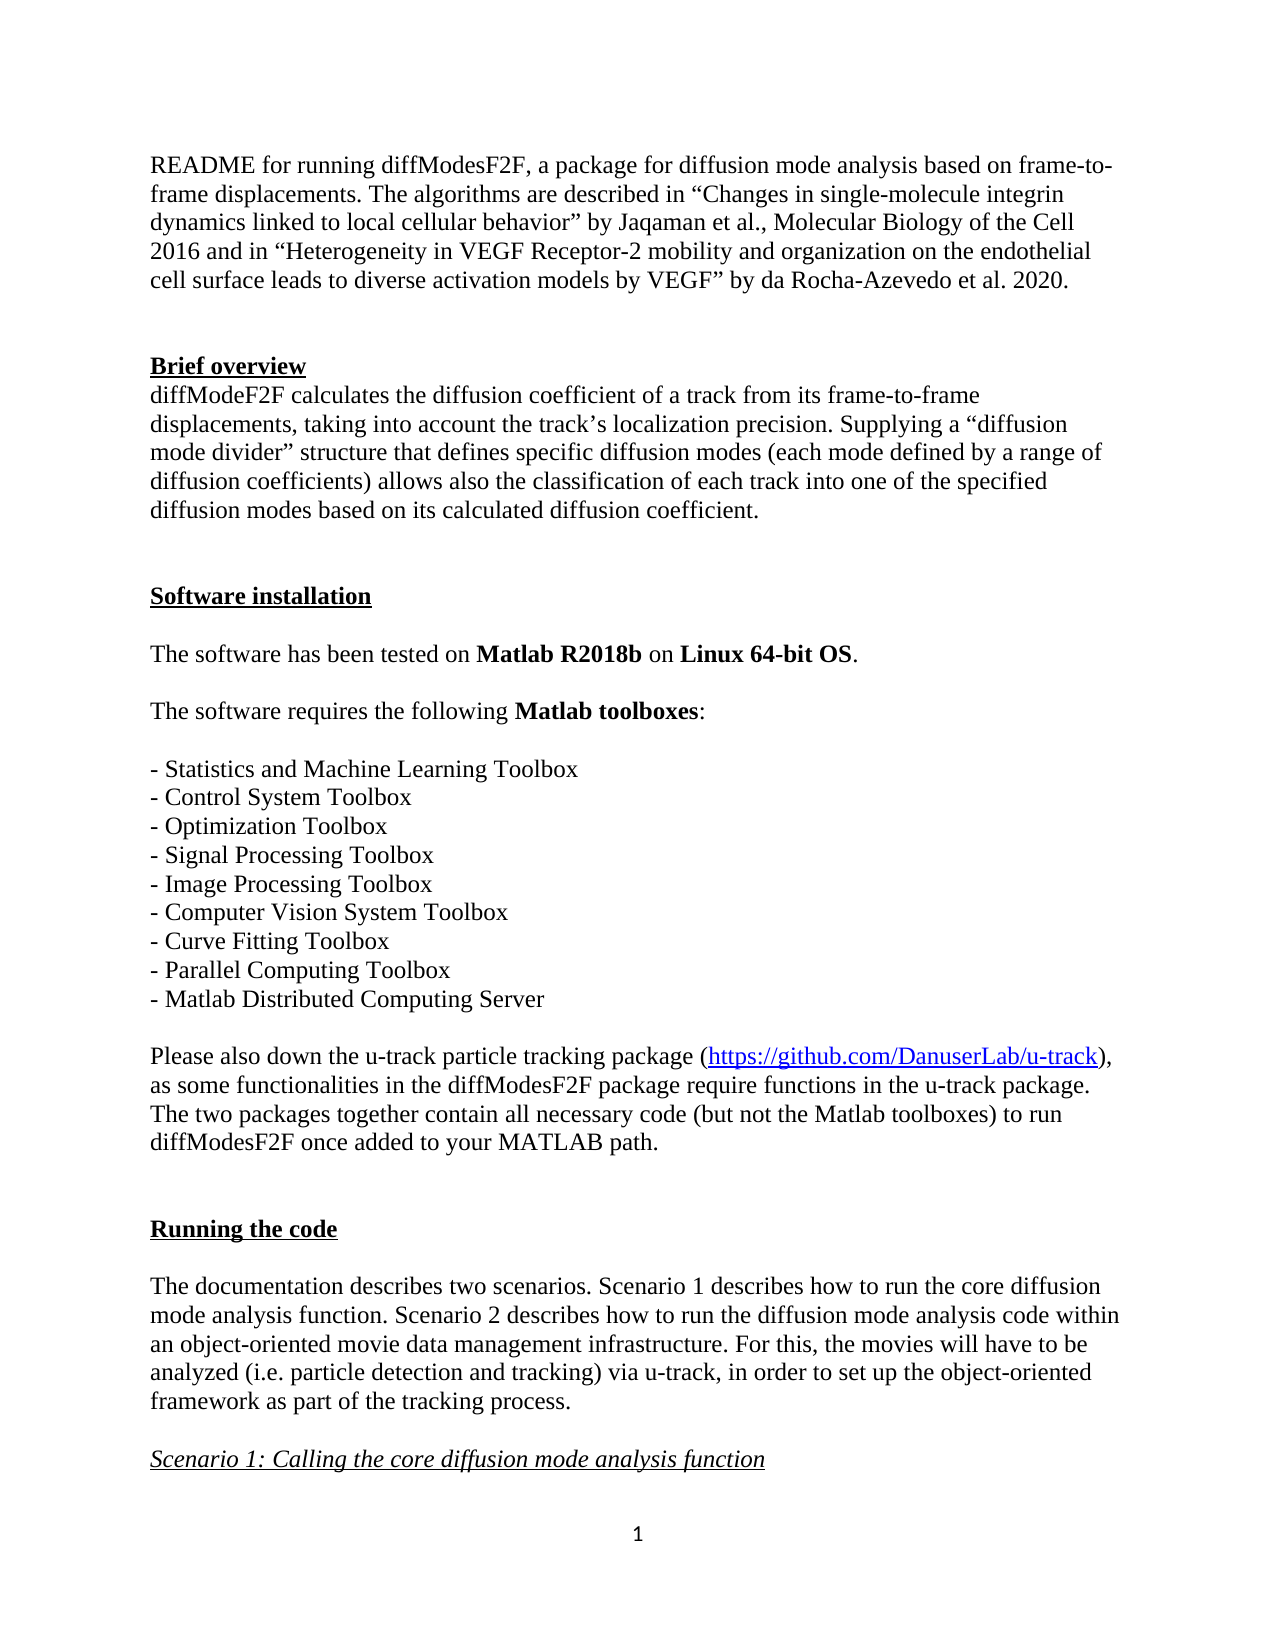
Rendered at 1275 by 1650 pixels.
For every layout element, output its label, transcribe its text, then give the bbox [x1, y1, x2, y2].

text The software has been tested on Matlab R2018b on Linux 64-bit OS. [150, 639, 1125, 667]
text - Statistics and Machine Learning Toolbox [150, 754, 1125, 782]
text diffModeF2F calculates the diffusion coefficient of a track from its frame-to-frame displacements, taking into account the track’s localization precision. Supplying a “diffusion mode divider” structure that defines specific diffusion modes (each mode defined by a range of diffusion coefficients) allows also the classification of each track into one of the specified diffusion modes based on its calculated diffusion coefficient. [150, 380, 1125, 524]
text README for running diffModesF2F, a package for diffusion mode analysis based on frame-to-frame displacements. The algorithms are described in “Changes in single-molecule integrin dynamics linked to local cellular behavior” by Jaqaman et al., Molecular Biology of the Cell 2016 and in “Heterogeneity in VEGF Receptor-2 mobility and organization on the endothelial cell surface leads to diverse activation models by VEGF” by da Rocha-Azevedo et al. 2020. [150, 150, 1125, 294]
text The documentation describes two scenarios. Scenario 1 describes how to run the core diffusion mode analysis function. Scenario 2 describes how to run the diffusion mode analysis code within an object-oriented movie data management infrastructure. For this, the movies will have to be analyzed (i.e. particle detection and tracking) via u-track, in order to set up the object-oriented framework as part of the tracking process. [150, 1271, 1125, 1415]
text Please also down the u-track particle tracking package (https://github.com/DanuserLab/u-track), as some functionalities in the diffModesF2F package require functions in the u-track package. The two packages together contain all necessary code (but not the Matlab toolboxes) to run diffModesF2F once added to your MATLAB path. [150, 1041, 1125, 1156]
text Running the code [150, 1214, 1125, 1242]
text - Signal Processing Toolbox [150, 840, 1125, 869]
text - Matlab Distributed Computing Server [150, 984, 1125, 1012]
text - Image Processing Toolbox [150, 869, 1125, 897]
text - Computer Vision System Toolbox [150, 897, 1125, 926]
text Brief overview [150, 351, 1125, 380]
text - Curve Fitting Toolbox [150, 926, 1125, 955]
text Software installation [150, 581, 1125, 610]
text - Control System Toolbox [150, 782, 1125, 811]
text Scenario 1: Calling the core diffusion mode analysis function [150, 1444, 1125, 1472]
text The software requires the following Matlab toolboxes: [150, 696, 1125, 725]
text - Parallel Computing Toolbox [150, 955, 1125, 984]
text - Optimization Toolbox [150, 811, 1125, 840]
